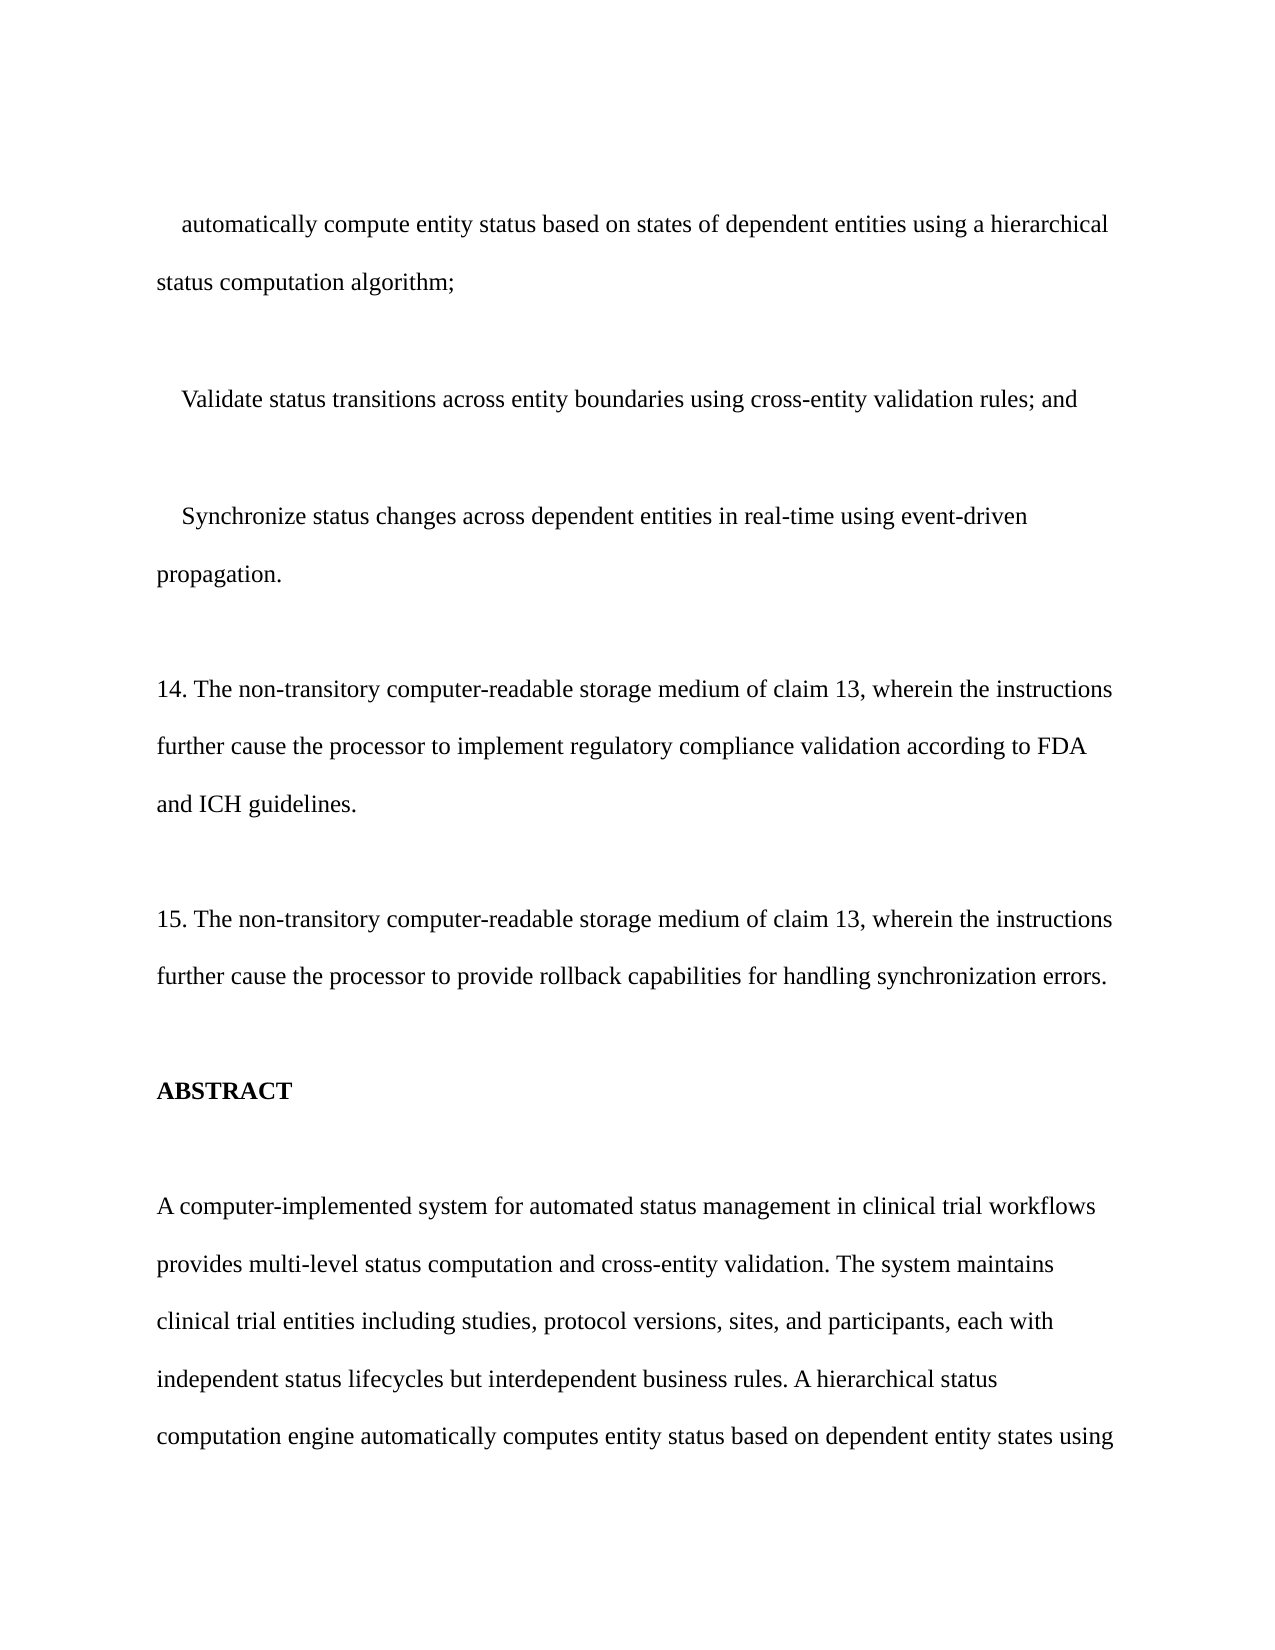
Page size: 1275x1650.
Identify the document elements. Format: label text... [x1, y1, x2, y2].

text 14. The non-transitory computer-readable storage medium of claim 13, wherein the instructions further cause the processor to implement regulatory compliance validation according to FDA and ICH guidelines. [156, 674, 1118, 817]
text automatically compute entity status based on states of dependent entities using a hierarchical status computation algorithm; [156, 209, 1118, 296]
text ABSTRACT [156, 1076, 1118, 1105]
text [156, 1191, 1118, 1450]
text Synchronize status changes across dependent entities in real-time using event-driven propagation. [156, 501, 1118, 587]
text Validate status transitions across entity boundaries using cross-entity validation rules; and [156, 384, 1118, 413]
text 15. The non-transitory computer-readable storage medium of claim 13, wherein the instructions further cause the processor to provide rollback capabilities for handling synchronization errors. [156, 904, 1118, 990]
